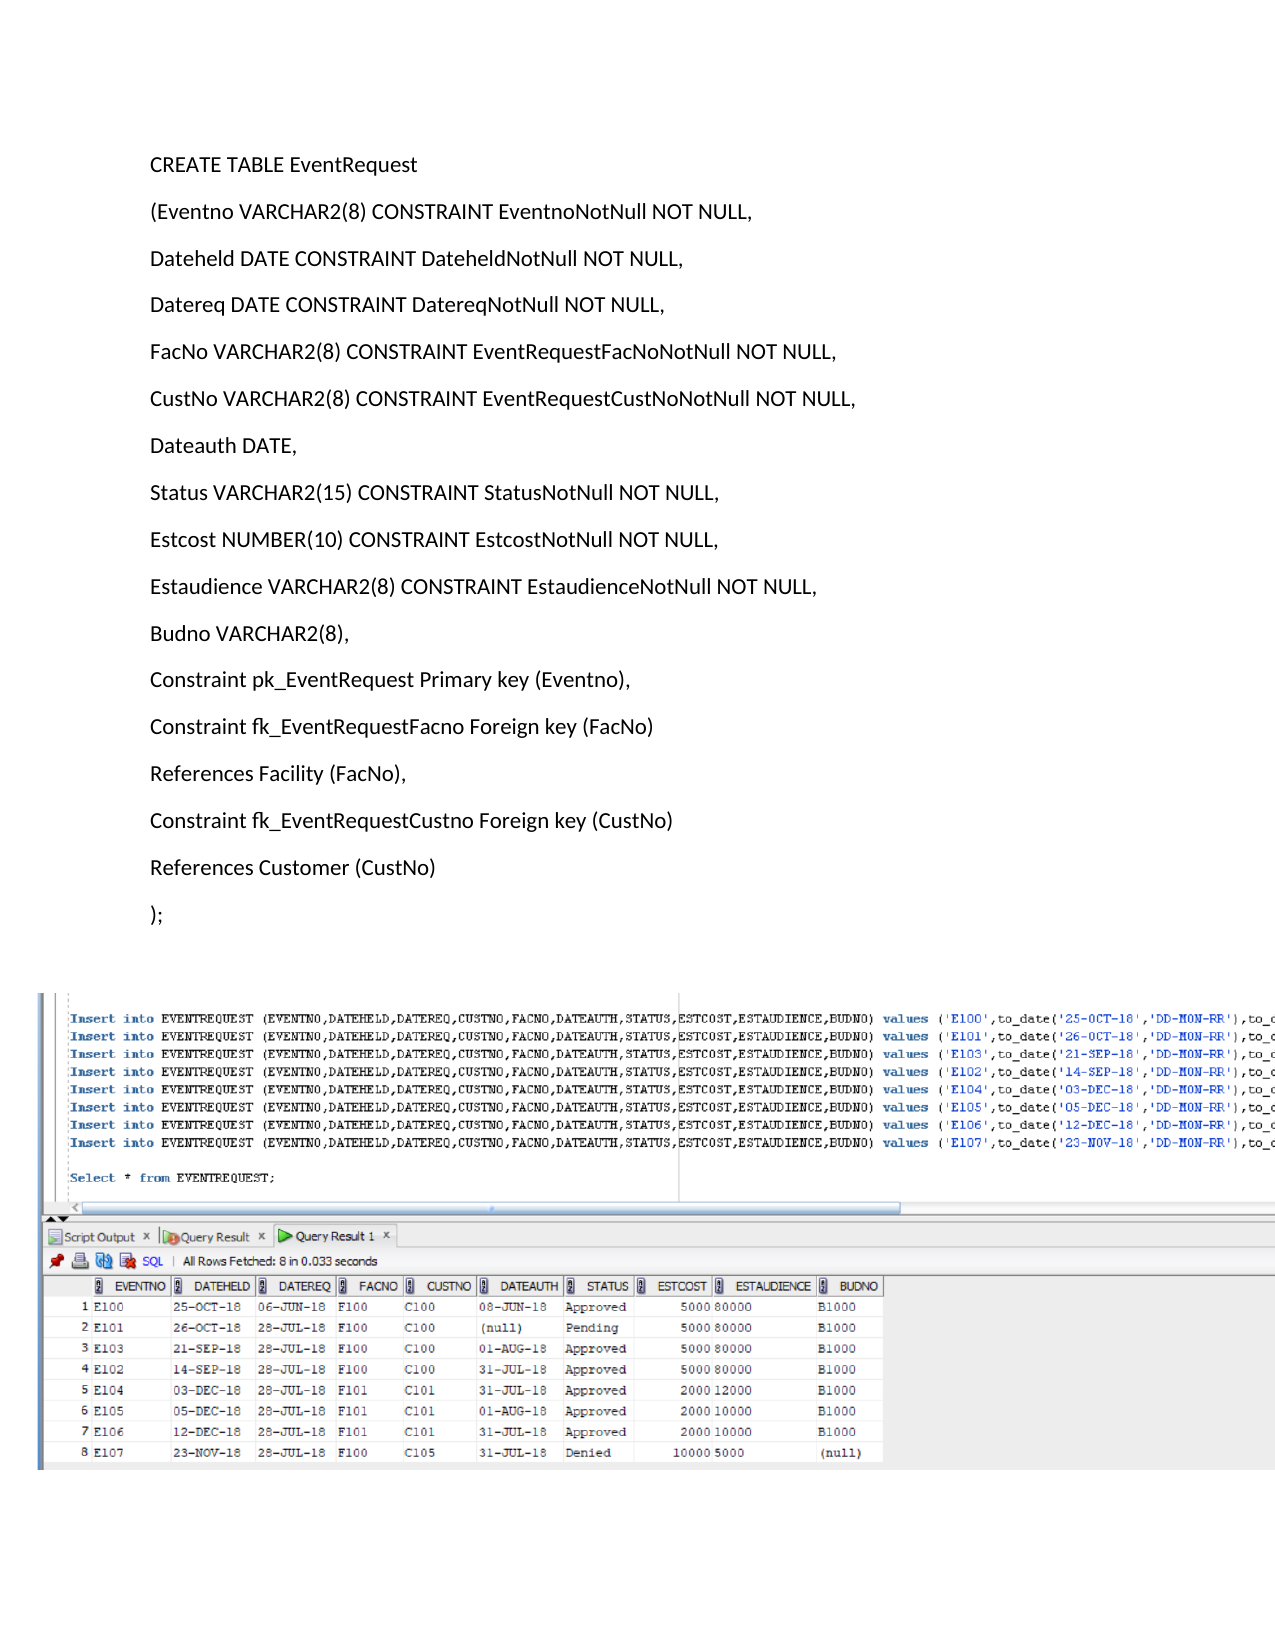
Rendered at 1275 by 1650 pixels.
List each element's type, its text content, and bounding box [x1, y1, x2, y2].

text Constraint fk_EventRequestCustno Foreign key (CustNo) [150, 806, 1125, 834]
text CustNo VARCHAR2(8) CONSTRAINT EventRequestCustNoNotNull NOT NULL, [150, 384, 1125, 412]
text Budno VARCHAR2(8), [150, 619, 1125, 647]
text References Customer (CustNo) [150, 853, 1125, 881]
text Dateauth DATE, [150, 431, 1125, 459]
text Constraint pk_EventRequest Primary key (Eventno), [150, 666, 1125, 694]
text Status VARCHAR2(15) CONSTRAINT StatusNotNull NOT NULL, [150, 478, 1125, 506]
text ); [150, 900, 1125, 928]
text Datereq DATE CONSTRAINT DatereqNotNull NOT NULL, [150, 291, 1125, 319]
text CREATE TABLE EventRequest [150, 150, 1125, 178]
text Constraint fk_EventRequestFacno Foreign key (FacNo) [150, 712, 1125, 741]
text Estaudience VARCHAR2(8) CONSTRAINT EstaudienceNotNull NOT NULL, [150, 572, 1125, 600]
text FacNo VARCHAR2(8) CONSTRAINT EventRequestFacNoNotNull NOT NULL, [150, 337, 1125, 366]
picture [37, 993, 1275, 1470]
text Dateheld DATE CONSTRAINT DateheldNotNull NOT NULL, [150, 244, 1125, 272]
text Estcost NUMBER(10) CONSTRAINT EstcostNotNull NOT NULL, [150, 525, 1125, 553]
text References Facility (FacNo), [150, 759, 1125, 787]
text (Eventno VARCHAR2(8) CONSTRAINT EventnoNotNull NOT NULL, [150, 197, 1125, 225]
